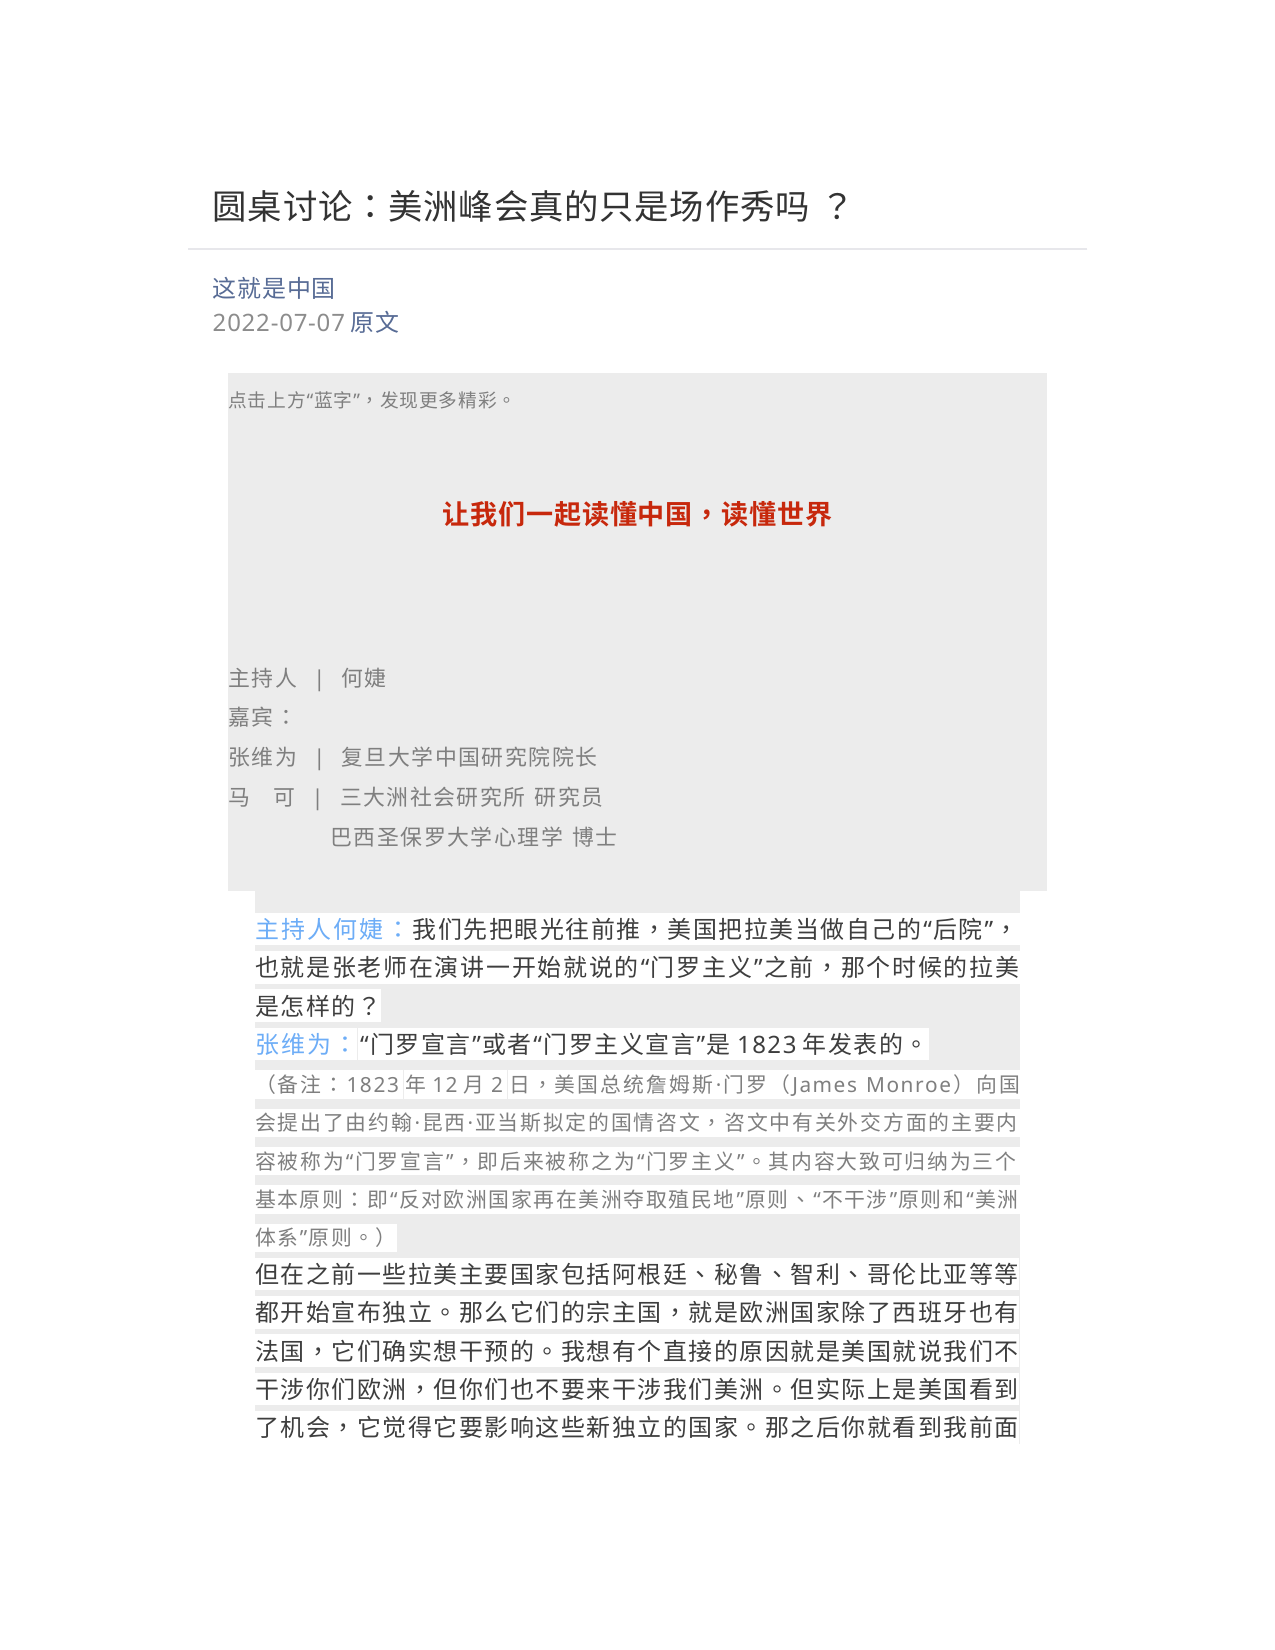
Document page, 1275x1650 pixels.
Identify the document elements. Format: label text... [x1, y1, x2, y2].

text 主持人何婕：我们先把眼光往前推，美国把拉美当做自己的“后院”，也就是张老师在演讲一开始就说的“门罗主义”之前，那个时候的拉美是怎样的？ [255, 984, 1020, 1022]
text （备注：1823年12月2日，美国总统詹姆斯·门罗（James Monroe）向国会提出了由约翰·昆西·亚当斯拟定的国情咨文，咨文中有关外交方面的主要内容被称为“门罗宣言”，即后来被称之为“门罗主义”。其内容大致可归纳为三个基本原则：即“反对欧洲国家再在美洲夺取殖民地”原则、“不干涉”原则和“美洲体系”原则。） [255, 1060, 1020, 1109]
text （备注：1823年12月2日，美国总统詹姆斯·门罗（James Monroe）向国会提出了由约翰·昆西·亚当斯拟定的国情咨文，咨文中有关外交方面的主要内容被称为“门罗宣言”，即后来被称之为“门罗主义”。其内容大致可归纳为三个基本原则：即“反对欧洲国家再在美洲夺取殖民地”原则、“不干涉”原则和“美洲体系”原则。） [255, 1214, 1020, 1252]
text 嘉宾： [228, 692, 1047, 732]
text 巴西圣保罗大学心理学 博士 [228, 812, 1047, 852]
text 张维为：“门罗宣言”或者“门罗主义宣言”是1823年发表的。 [255, 1022, 1020, 1060]
text 马 可 | 三大洲社会研究所 研究员 [228, 772, 1047, 812]
text 让我们一起读懂中国，读懂世界 [228, 493, 1047, 533]
list 这就是中国 [212, 272, 1062, 304]
text 主持人 | 何婕 [228, 653, 1047, 692]
title 圆桌讨论：美洲峰会真的只是场作秀吗 ？ [187, 150, 1087, 250]
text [255, 1252, 1020, 1444]
text 2022-07-07原文 发表于 [212, 304, 1062, 338]
text 点击上方“蓝字”，发现更多精彩。 [228, 373, 1047, 413]
text 张维为 | 复旦大学中国研究院院长 [228, 732, 1047, 772]
